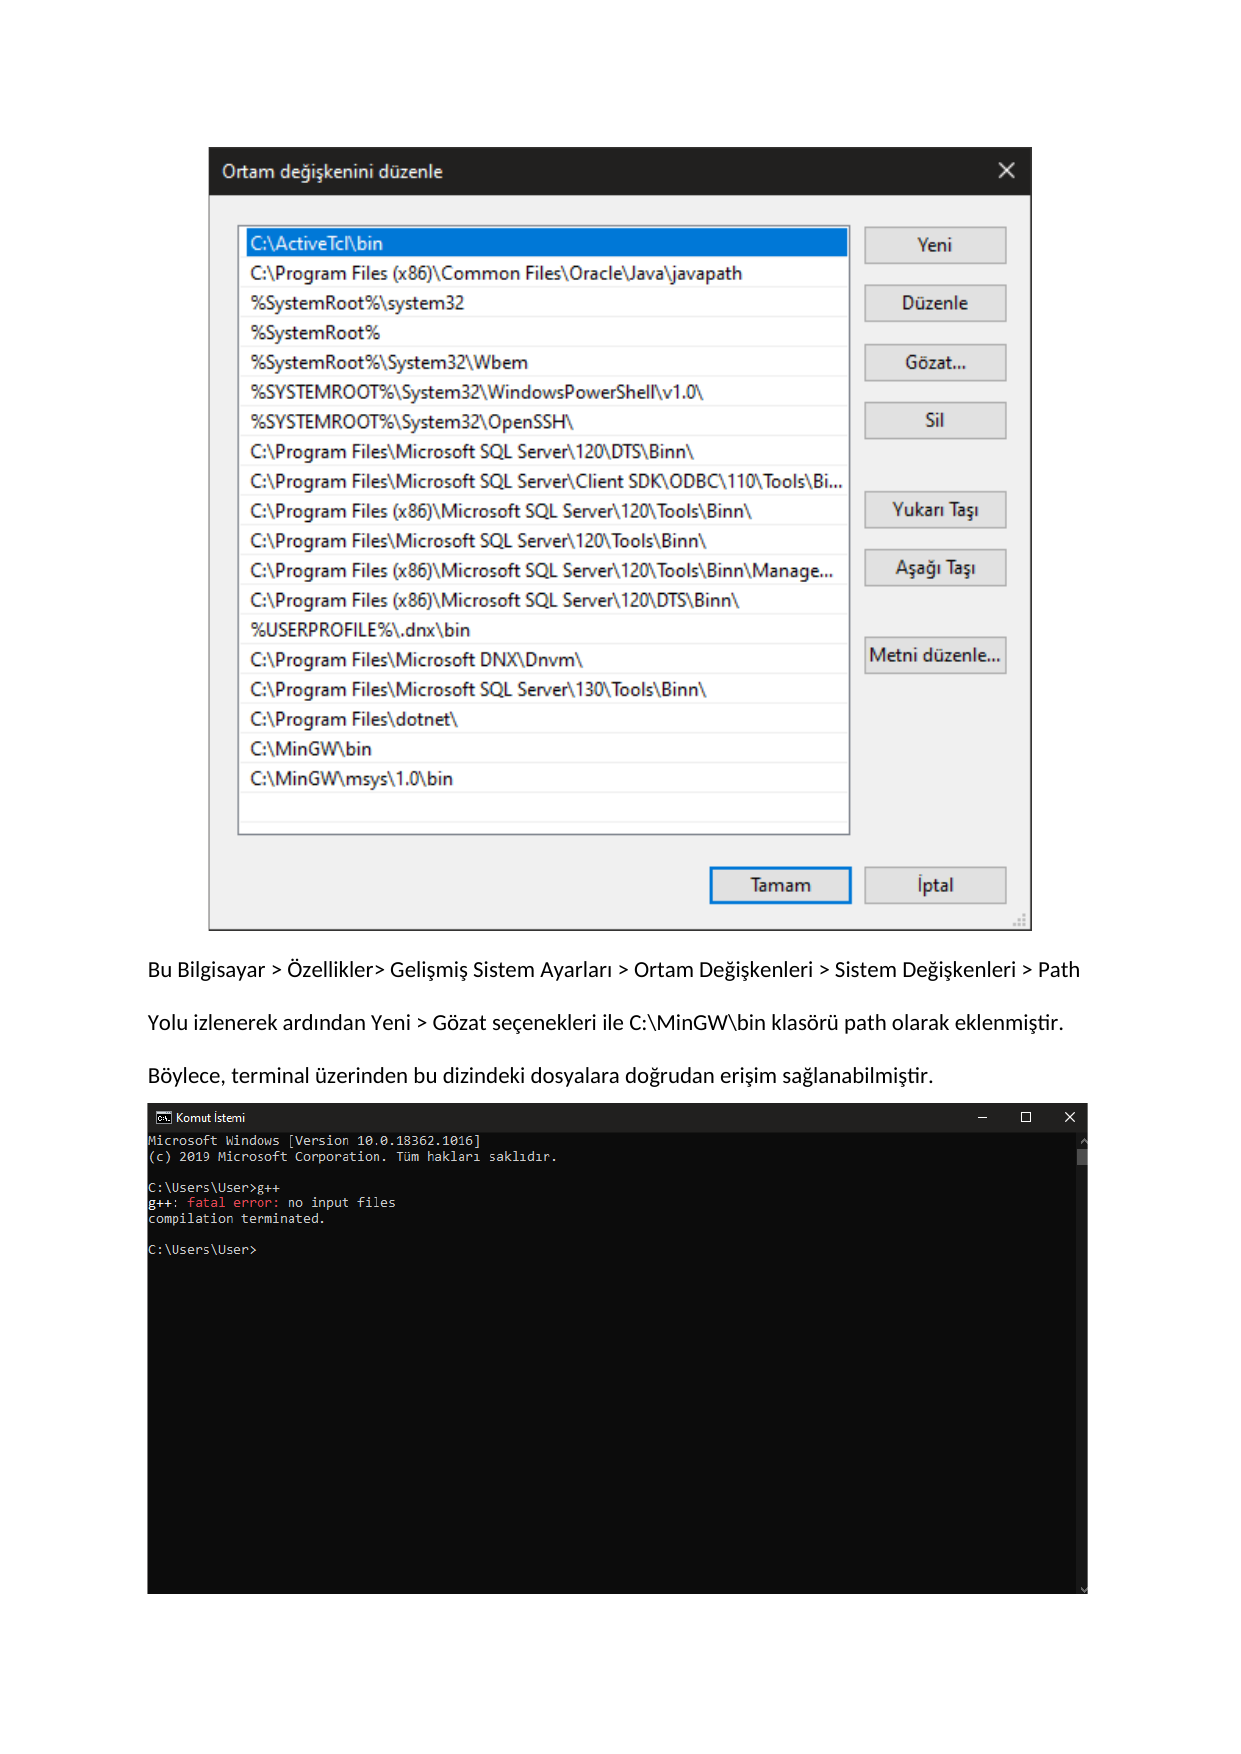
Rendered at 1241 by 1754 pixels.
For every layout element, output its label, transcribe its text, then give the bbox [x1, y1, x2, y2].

text Böylece, terminal üzerinden bu dizindeki dosyalara doğrudan erişim sağlanabilmiştir. [148, 1061, 1093, 1089]
text Bu Bilgisayar > Özellikler> Gelişmiş Sistem Ayarları > Ortam Değişkenleri > Sistem Değişkenleri > Path [148, 955, 1093, 983]
picture [147, 1103, 1087, 1594]
picture [208, 147, 1032, 931]
text Yolu izlenerek ardından Yeni > Gözat seçenekleri ile C:\MinGW\bin klasörü path olarak eklenmiştir. [148, 1008, 1093, 1036]
